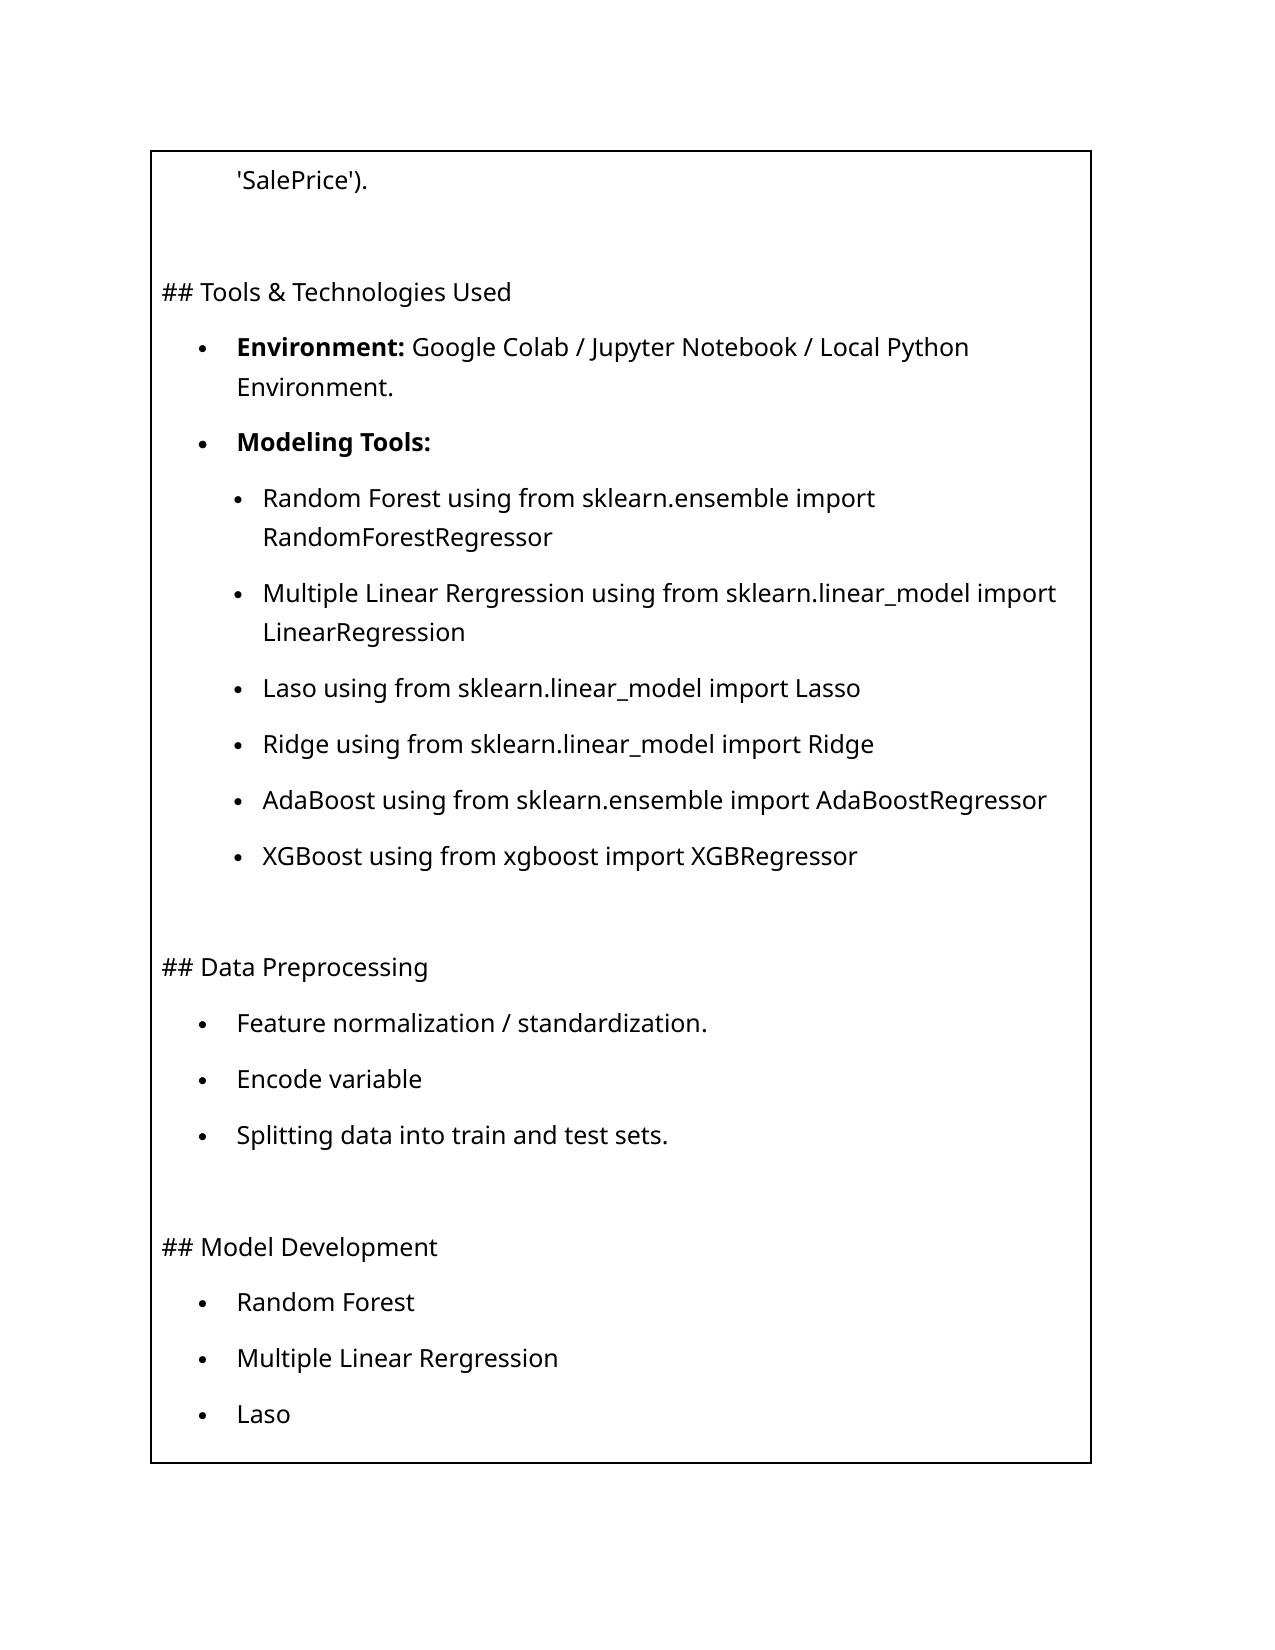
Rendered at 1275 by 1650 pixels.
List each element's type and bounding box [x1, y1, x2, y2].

table_header [152, 152, 1090, 1462]
